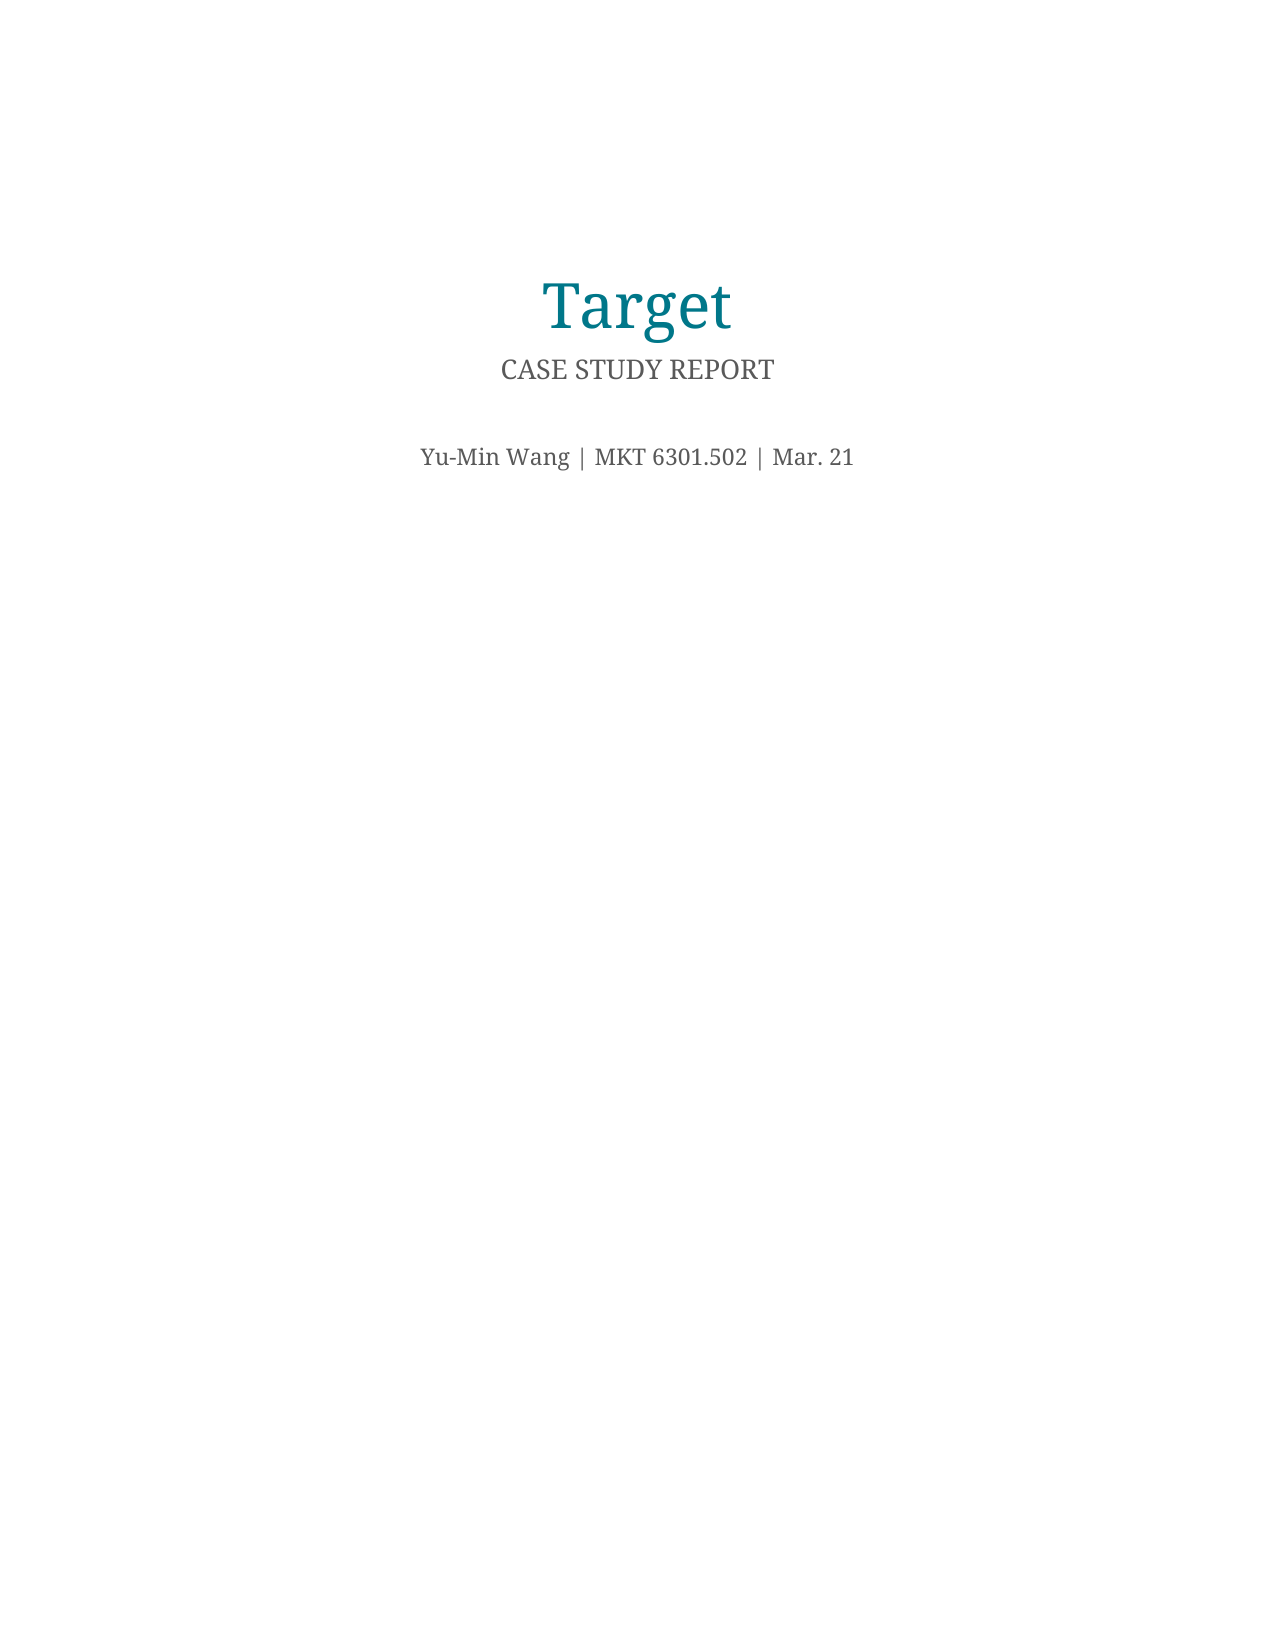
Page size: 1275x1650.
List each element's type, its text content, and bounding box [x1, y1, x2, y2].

text Yu-Min Wang | MKT 6301.502 | Mar. 21 [187, 441, 1087, 472]
subtitle Case Study report [187, 351, 1087, 387]
title Target [187, 261, 1087, 346]
